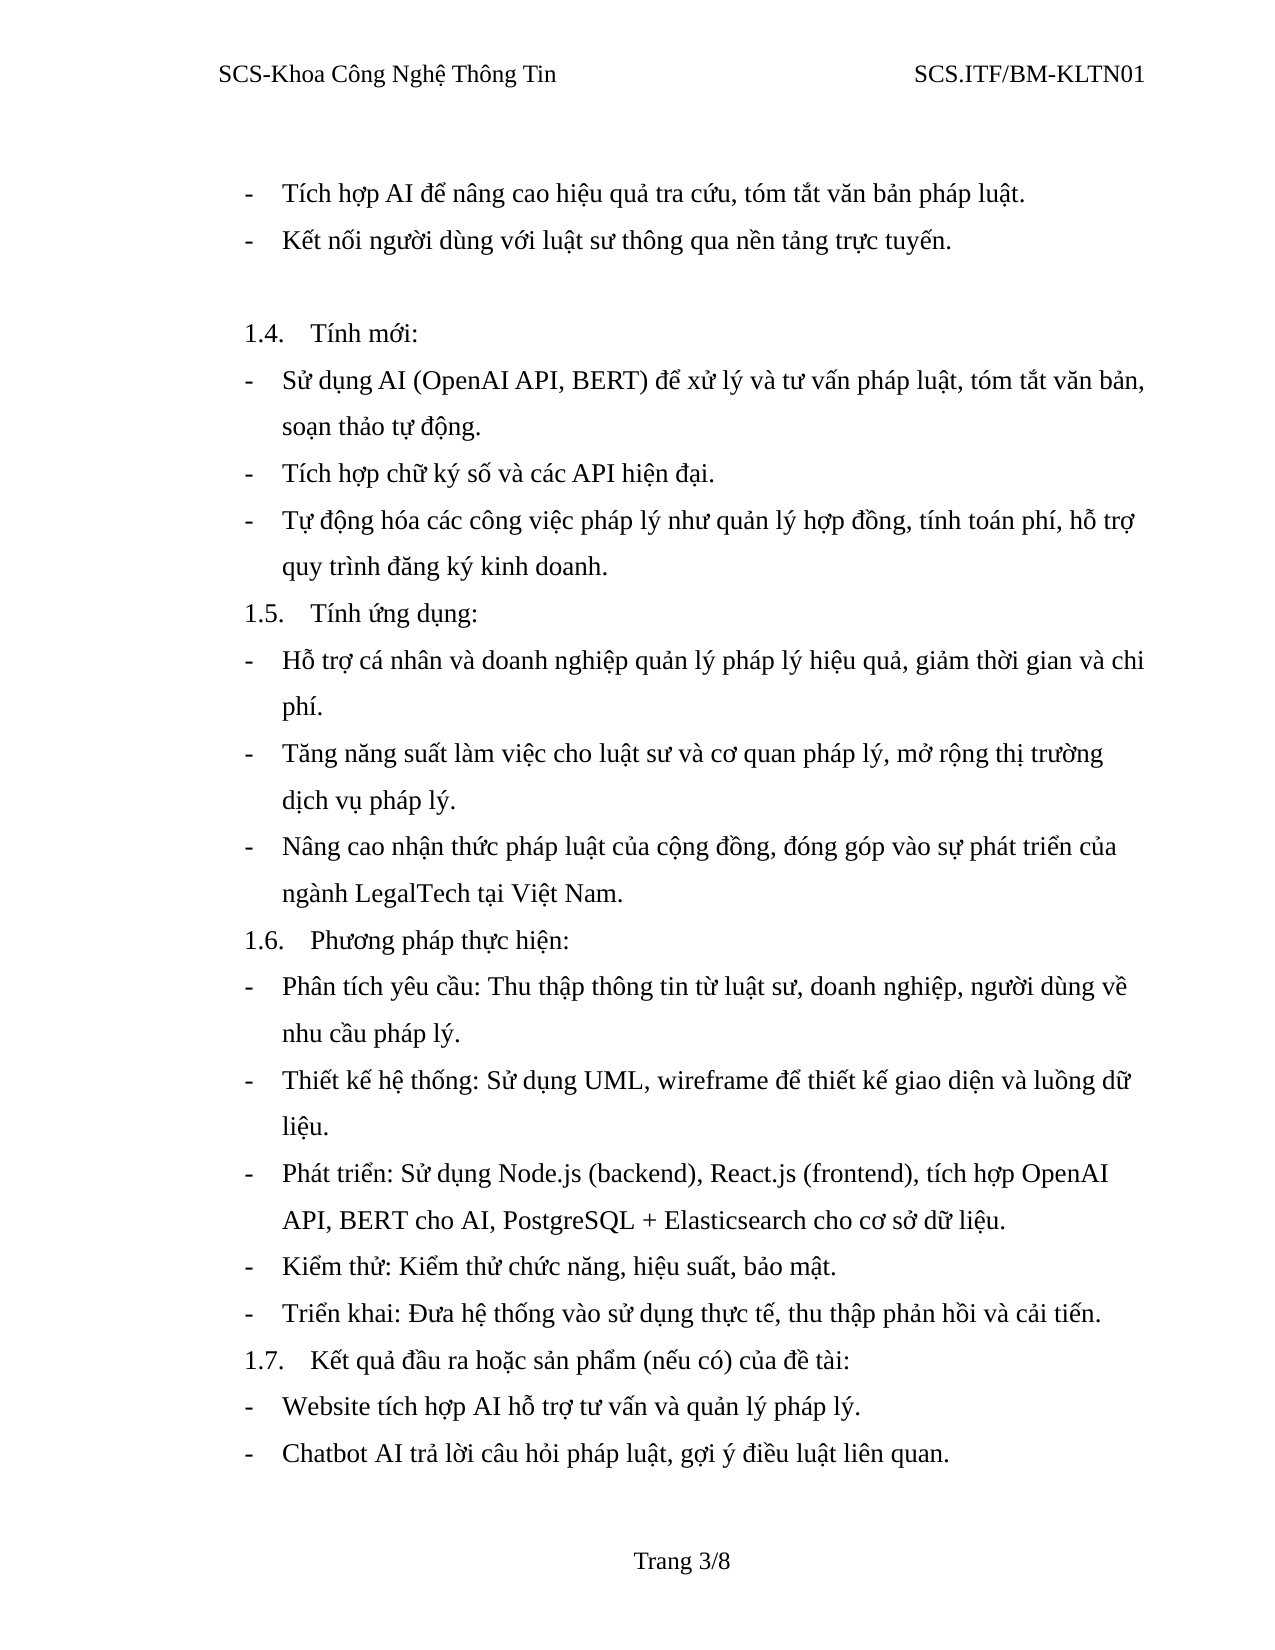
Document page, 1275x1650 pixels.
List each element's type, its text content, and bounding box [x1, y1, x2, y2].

list Phân tích yêu cầu: Thu thập thông tin từ luật sư, doanh nghiệp, người dùng về nhu cầu pháp lý. [244, 971, 1157, 1048]
list Kiểm thử: Kiểm thử chức năng, hiệu suất, bảo mật. [244, 1251, 1157, 1282]
list Kết nối người dùng với luật sư thông qua nền tảng trực tuyến. [244, 224, 1157, 255]
list Tăng năng suất làm việc cho luật sư và cơ quan pháp lý, mở rộng thị trường dịch vụ pháp lý. [244, 737, 1157, 815]
list Tích hợp AI để nâng cao hiệu quả tra cứu, tóm tắt văn bản pháp luật. [244, 177, 1157, 208]
list Kết quả đầu ra hoặc sản phẩm (nếu có) của đề tài: [244, 1344, 1157, 1375]
list Hỗ trợ cá nhân và doanh nghiệp quản lý pháp lý hiệu quả, giảm thời gian và chi phí. [244, 644, 1157, 722]
list Chatbot AI trả lời câu hỏi pháp luật, gợi ý điều luật liên quan. [244, 1437, 1157, 1468]
list Phát triển: Sử dụng Node.js (backend), React.js (frontend), tích hợp OpenAI API, BERT cho AI, PostgreSQL + Elasticsearch cho cơ sở dữ liệu. [244, 1157, 1157, 1235]
list Tích hợp chữ ký số và các API hiện đại. [244, 457, 1157, 488]
list Tính ứng dụng: [244, 597, 1157, 628]
list Thiết kế hệ thống: Sử dụng UML, wireframe để thiết kế giao diện và luồng dữ liệu. [244, 1064, 1157, 1142]
list Phương pháp thực hiện: [244, 924, 1157, 955]
list Tính mới: [244, 317, 1157, 348]
list Sử dụng AI (OpenAI API, BERT) để xử lý và tư vấn pháp luật, tóm tắt văn bản, soạn thảo tự động. [244, 364, 1157, 442]
list Website tích hợp AI hỗ trợ tư vấn và quản lý pháp lý. [244, 1391, 1157, 1422]
list Nâng cao nhận thức pháp luật của cộng đồng, đóng góp vào sự phát triển của ngành LegalTech tại Việt Nam. [244, 831, 1157, 908]
list Tự động hóa các công việc pháp lý như quản lý hợp đồng, tính toán phí, hỗ trợ quy trình đăng ký kinh doanh. [244, 504, 1157, 582]
list Triển khai: Đưa hệ thống vào sử dụng thực tế, thu thập phản hồi và cải tiến. [244, 1297, 1157, 1328]
